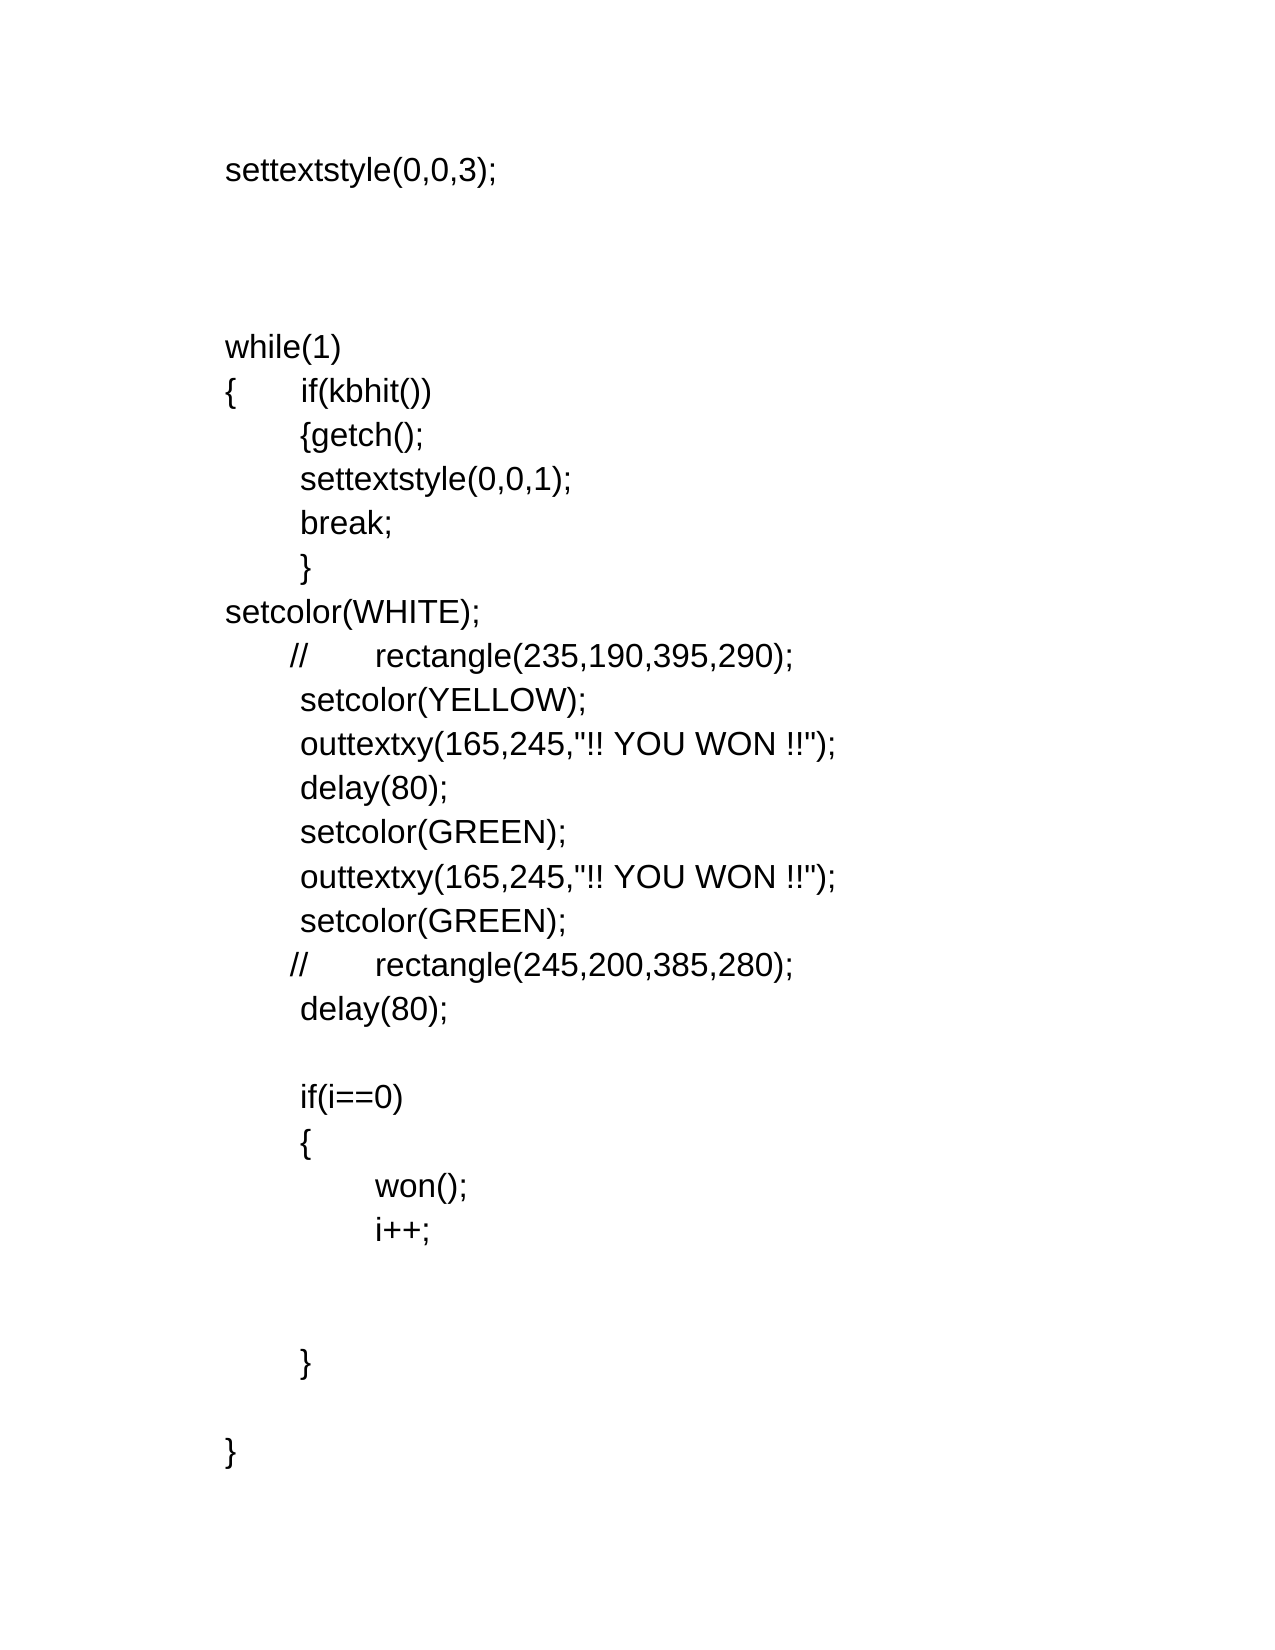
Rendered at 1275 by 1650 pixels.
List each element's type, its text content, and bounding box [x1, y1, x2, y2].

text if(i==0) [150, 1077, 1125, 1116]
text { if(kbhit()) [150, 371, 1125, 409]
text won(); [150, 1166, 1125, 1204]
text setcolor(GREEN); [150, 901, 1125, 939]
text setcolor(GREEN); [150, 812, 1125, 851]
text setcolor(WHITE); [150, 592, 1125, 630]
text settextstyle(0,0,3); [150, 150, 1125, 188]
text } [150, 547, 1125, 586]
text delay(80); [150, 768, 1125, 807]
text delay(80); [150, 989, 1125, 1028]
text } [150, 1431, 1125, 1469]
text outtextxy(165,245,"!! YOU WON !!"); [150, 724, 1125, 763]
text while(1) [150, 327, 1125, 365]
text i++; [150, 1210, 1125, 1248]
text // rectangle(245,200,385,280); [150, 945, 1125, 983]
text break; [150, 503, 1125, 542]
text settextstyle(0,0,1); [150, 459, 1125, 498]
text outtextxy(165,245,"!! YOU WON !!"); [150, 857, 1125, 895]
text { [150, 1122, 1125, 1160]
text } [150, 1342, 1125, 1381]
text setcolor(YELLOW); [150, 680, 1125, 718]
text // rectangle(235,190,395,290); [150, 636, 1125, 674]
text {getch(); [150, 415, 1125, 453]
